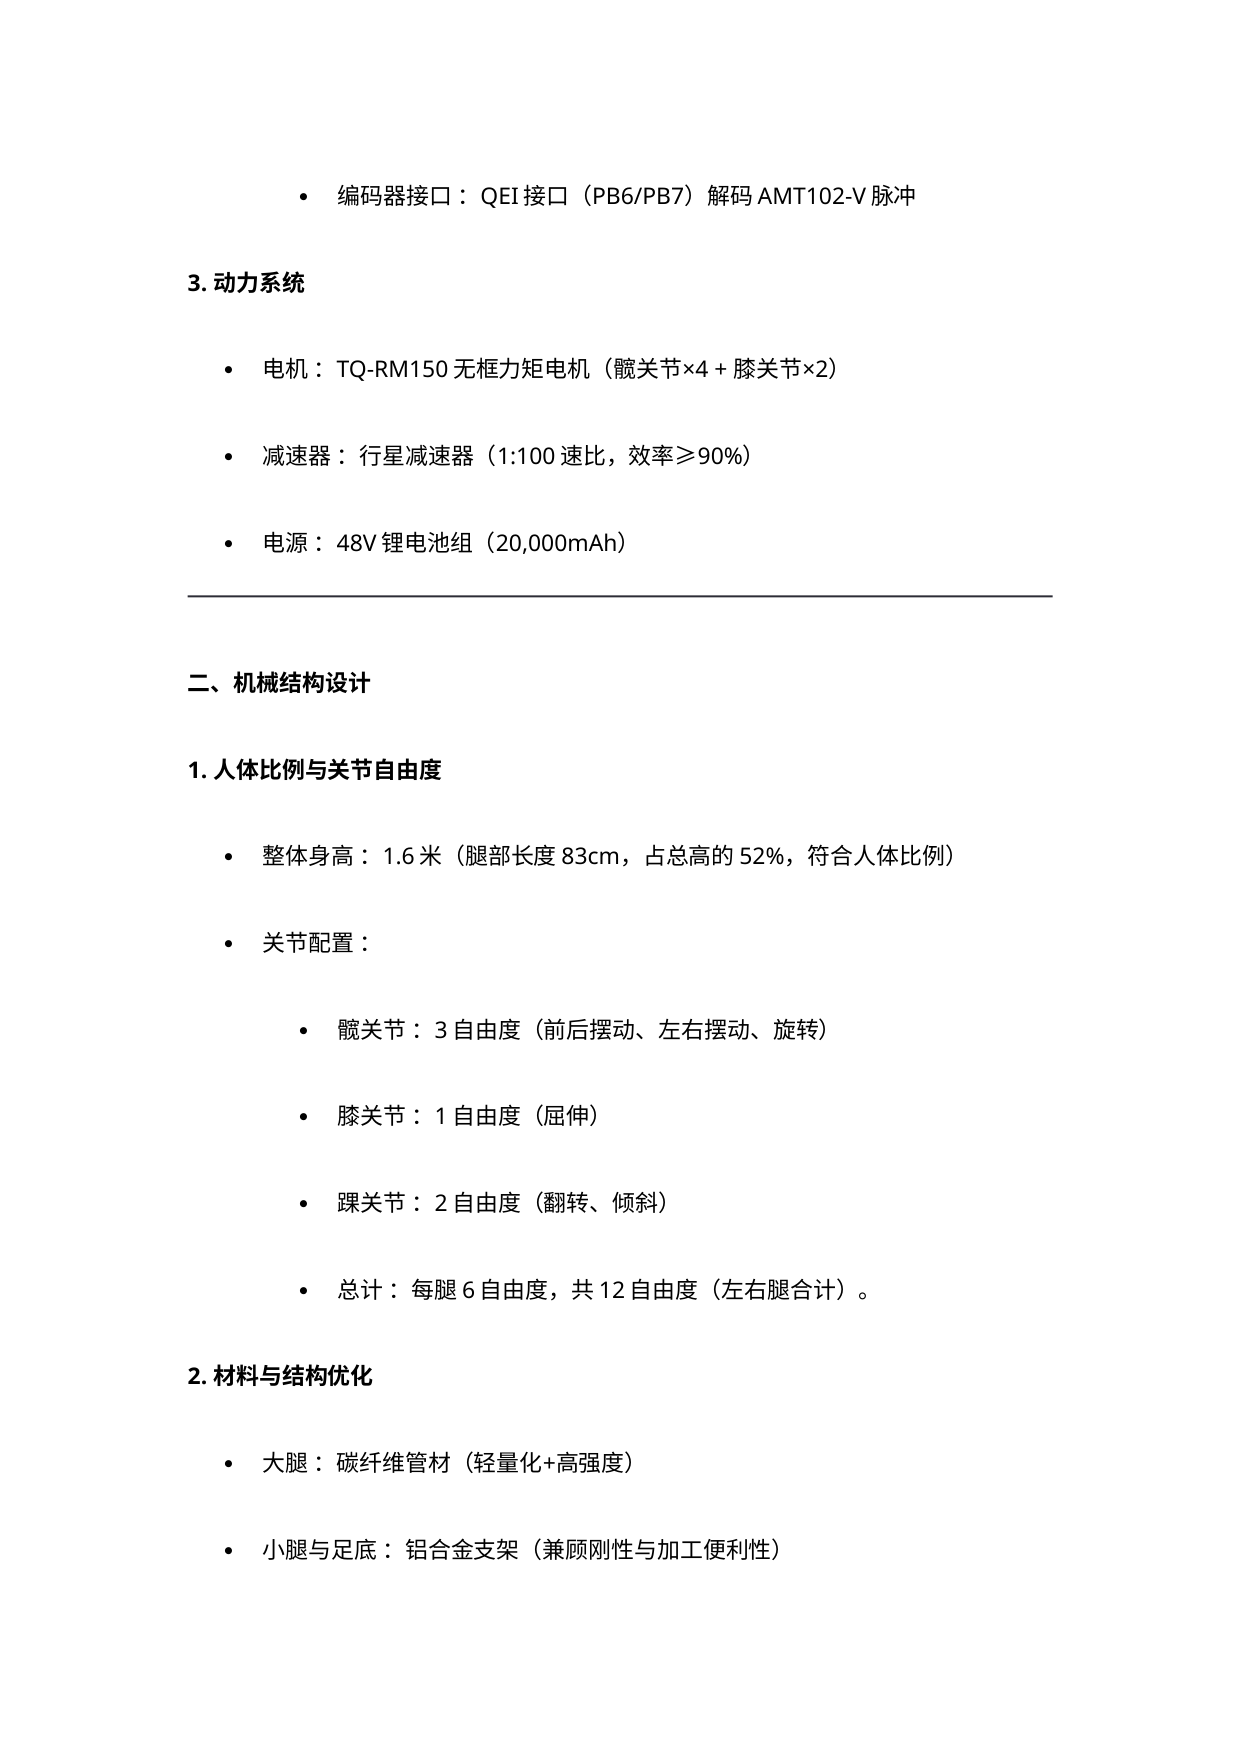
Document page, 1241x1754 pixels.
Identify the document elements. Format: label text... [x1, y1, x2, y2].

list 膝关节 ：1自由度（屈伸） [300, 1082, 1053, 1147]
list 小腿与足底 ：铝合金支架（兼顾刚性与加工便利性） [225, 1516, 1053, 1581]
text 2. 材料与结构优化 [187, 1342, 1053, 1407]
list 大腿 ：碳纤维管材（轻量化+高强度） [225, 1429, 1053, 1494]
text 1. 人体比例与关节自由度 [187, 736, 1053, 801]
list 总计 ：每腿6自由度，共12自由度（左右腿合计）。 [300, 1256, 1053, 1321]
list 电源 ：48V锂电池组（20,000mAh） [225, 509, 1053, 574]
list 电机 ：TQ-RM150无框力矩电机（髋关节×4 + 膝关节×2） [225, 335, 1053, 400]
list 踝关节 ：2自由度（翻转、倾斜） [300, 1169, 1053, 1234]
list 整体身高 ：1.6米（腿部长度83cm，占总高的52%，符合人体比例） [225, 822, 1053, 887]
text 3. 动力系统 [187, 249, 1053, 314]
list 关节配置 ： [225, 909, 1053, 974]
list 编码器接口 ：QEI接口（PB6/PB7）解码AMT102-V脉冲 [300, 162, 1053, 227]
list 髋关节 ：3自由度（前后摆动、左右摆动、旋转） [300, 996, 1053, 1061]
list 减速器 ：行星减速器（1:100速比，效率≥90%） [225, 422, 1053, 487]
text 二、机械结构设计 [187, 649, 1053, 714]
